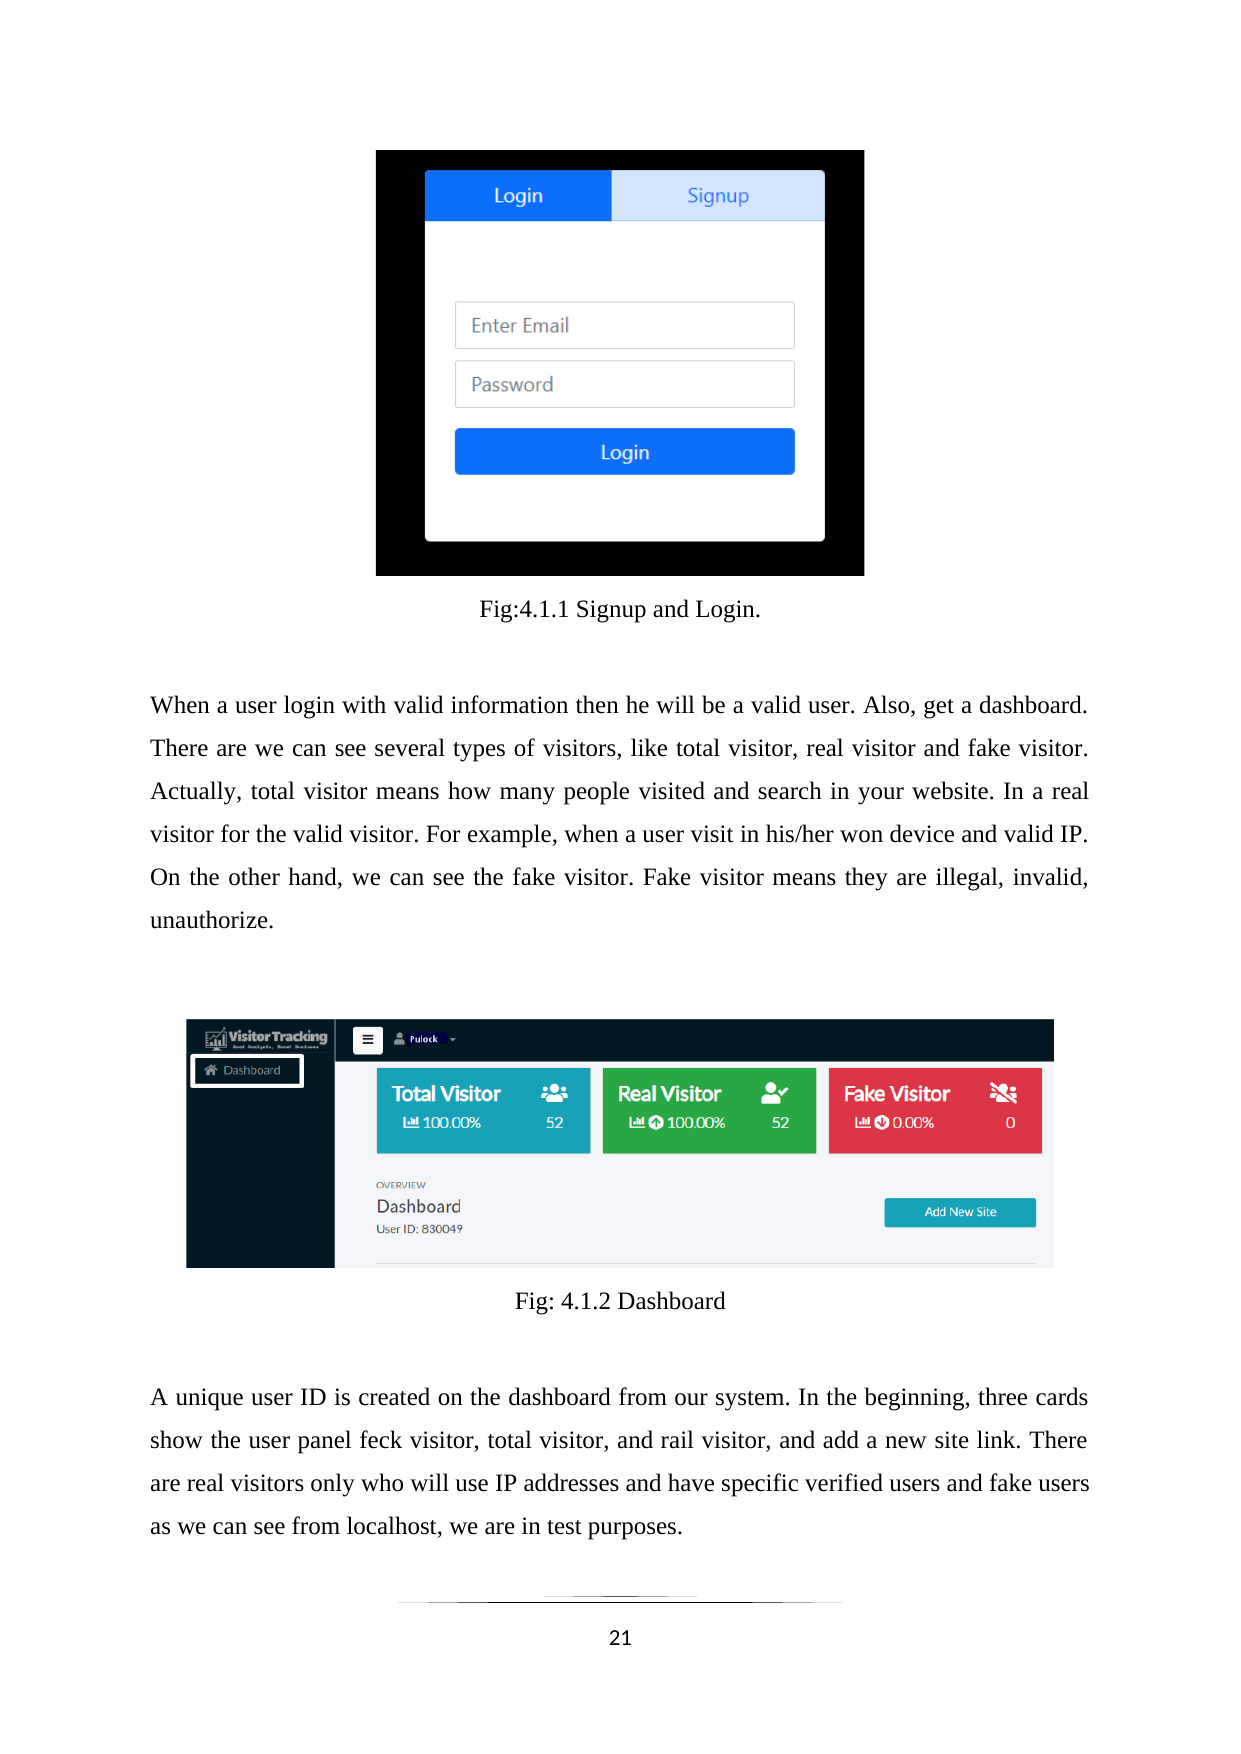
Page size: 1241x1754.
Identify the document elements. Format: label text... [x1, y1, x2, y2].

text A unique user ID is created on the dashboard from our system. In the beginning, three cards show the user panel feck visitor, total visitor, and rail visitor, and add a new site link. There are real visitors only who will use IP addresses and have specific verified users and fake users as we can see from localhost, we are in test purposes. [150, 1382, 1090, 1540]
text Fig: 4.1.2 Dashboard [150, 1286, 1090, 1315]
picture [375, 150, 865, 576]
text Fig:4.1.1 Signup and Login. [150, 594, 1090, 623]
picture [186, 1019, 1054, 1268]
text When a user login with valid information then he will be a valid user. Also, get a dashboard. There are we can see several types of visitors, like total visitor, real visitor and fake visitor. Actually, total visitor means how many people visited and search in your website. In a real visitor for the valid visitor. For example, when a user visit in his/her won device and valid IP. On the other hand, we can see the fake visitor. Fake visitor means they are illegal, invalid, unauthorize. [150, 690, 1090, 934]
